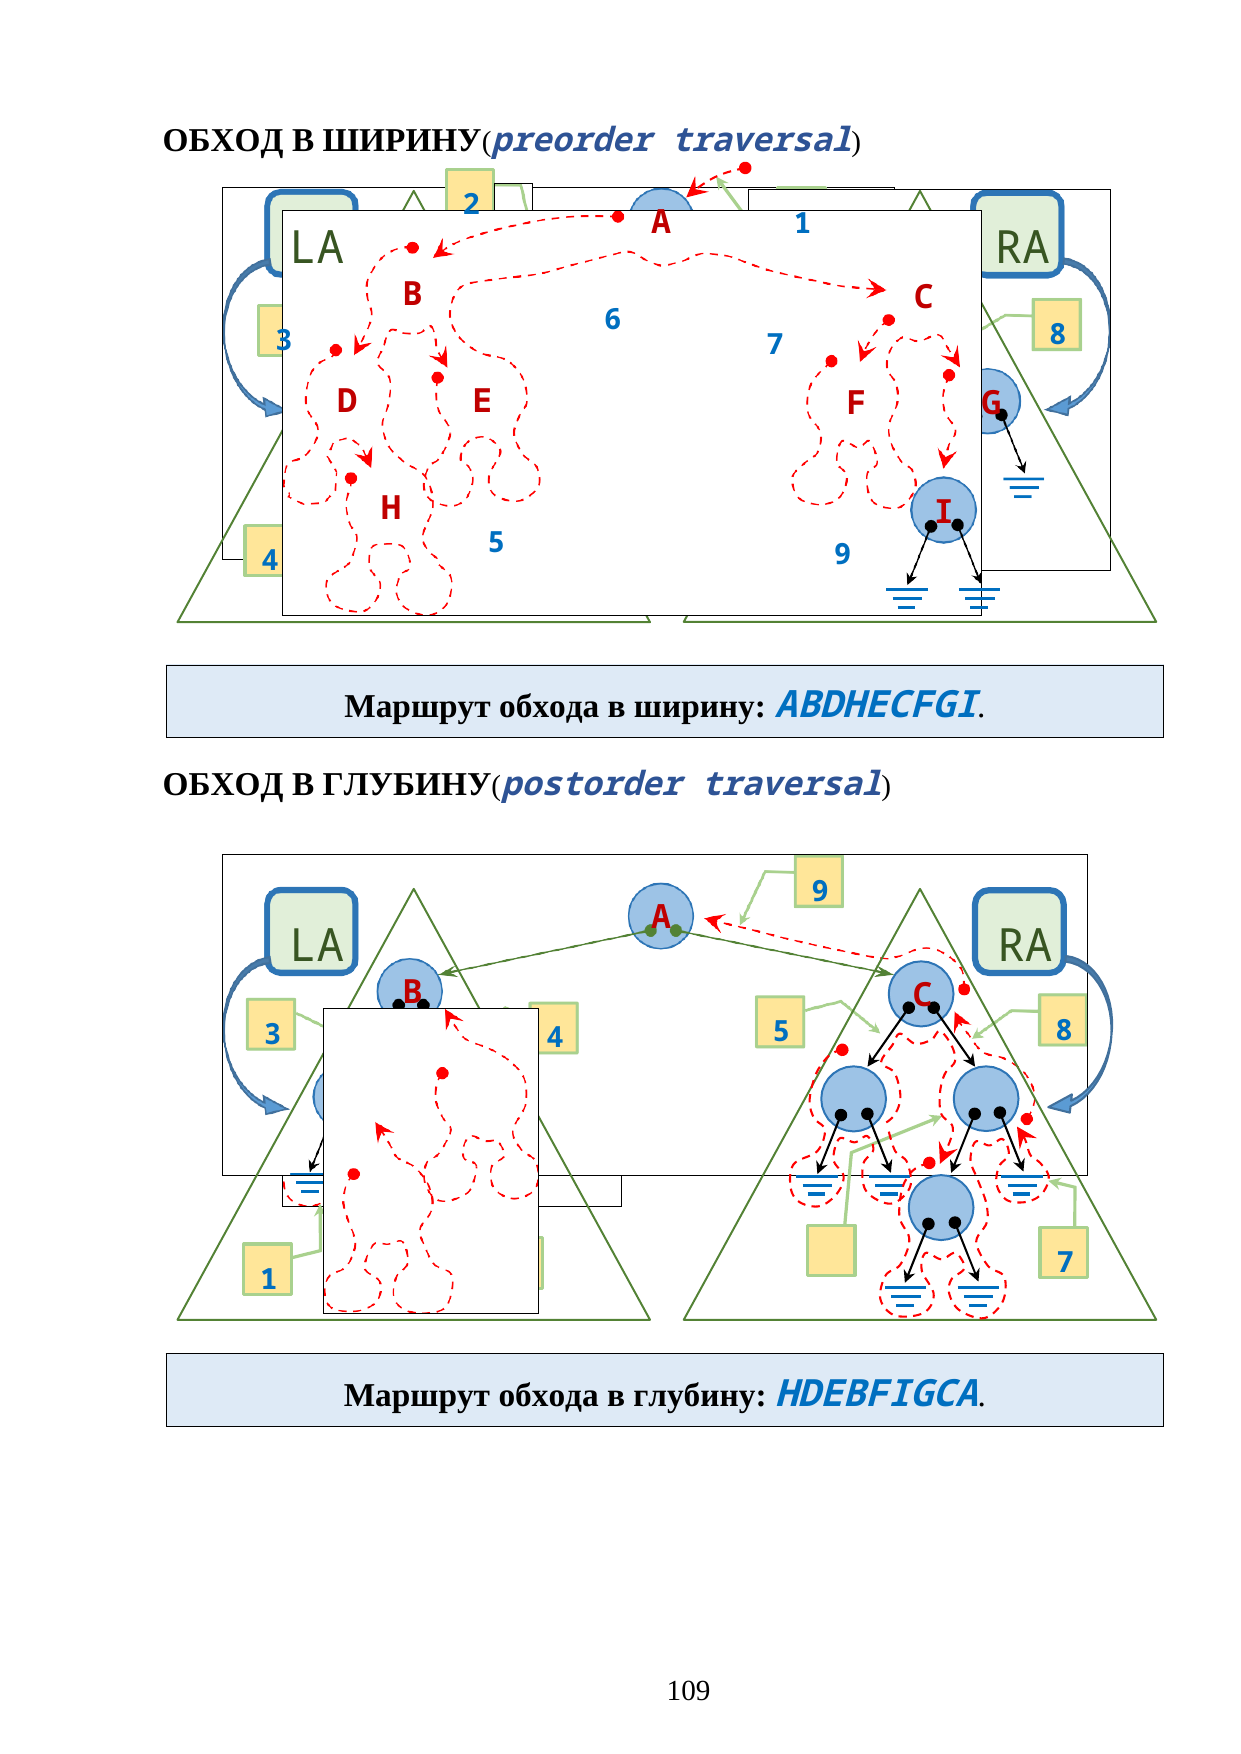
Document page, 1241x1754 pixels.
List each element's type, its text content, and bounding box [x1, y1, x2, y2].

picture [495, 184, 532, 210]
picture [405, 195, 422, 210]
text ОБХОД В ГЛУБИНУ(postorder traversal) [162, 760, 1151, 806]
picture [223, 188, 445, 535]
picture [539, 1176, 585, 1206]
picture [283, 1176, 323, 1206]
picture [351, 893, 477, 1008]
picture [533, 188, 737, 210]
text ОБХОД В ШИРИНУ(preorder traversal) [162, 116, 1151, 162]
picture [283, 211, 981, 615]
picture [728, 188, 776, 210]
picture [259, 1059, 323, 1175]
picture [223, 855, 1087, 1175]
picture [223, 436, 282, 559]
picture [922, 190, 1110, 533]
picture [539, 1122, 568, 1175]
picture [818, 1128, 876, 1175]
picture [982, 308, 1110, 570]
picture [765, 893, 1075, 1175]
picture [324, 1009, 538, 1313]
picture [749, 190, 918, 210]
picture [912, 195, 928, 210]
picture [573, 1176, 621, 1206]
